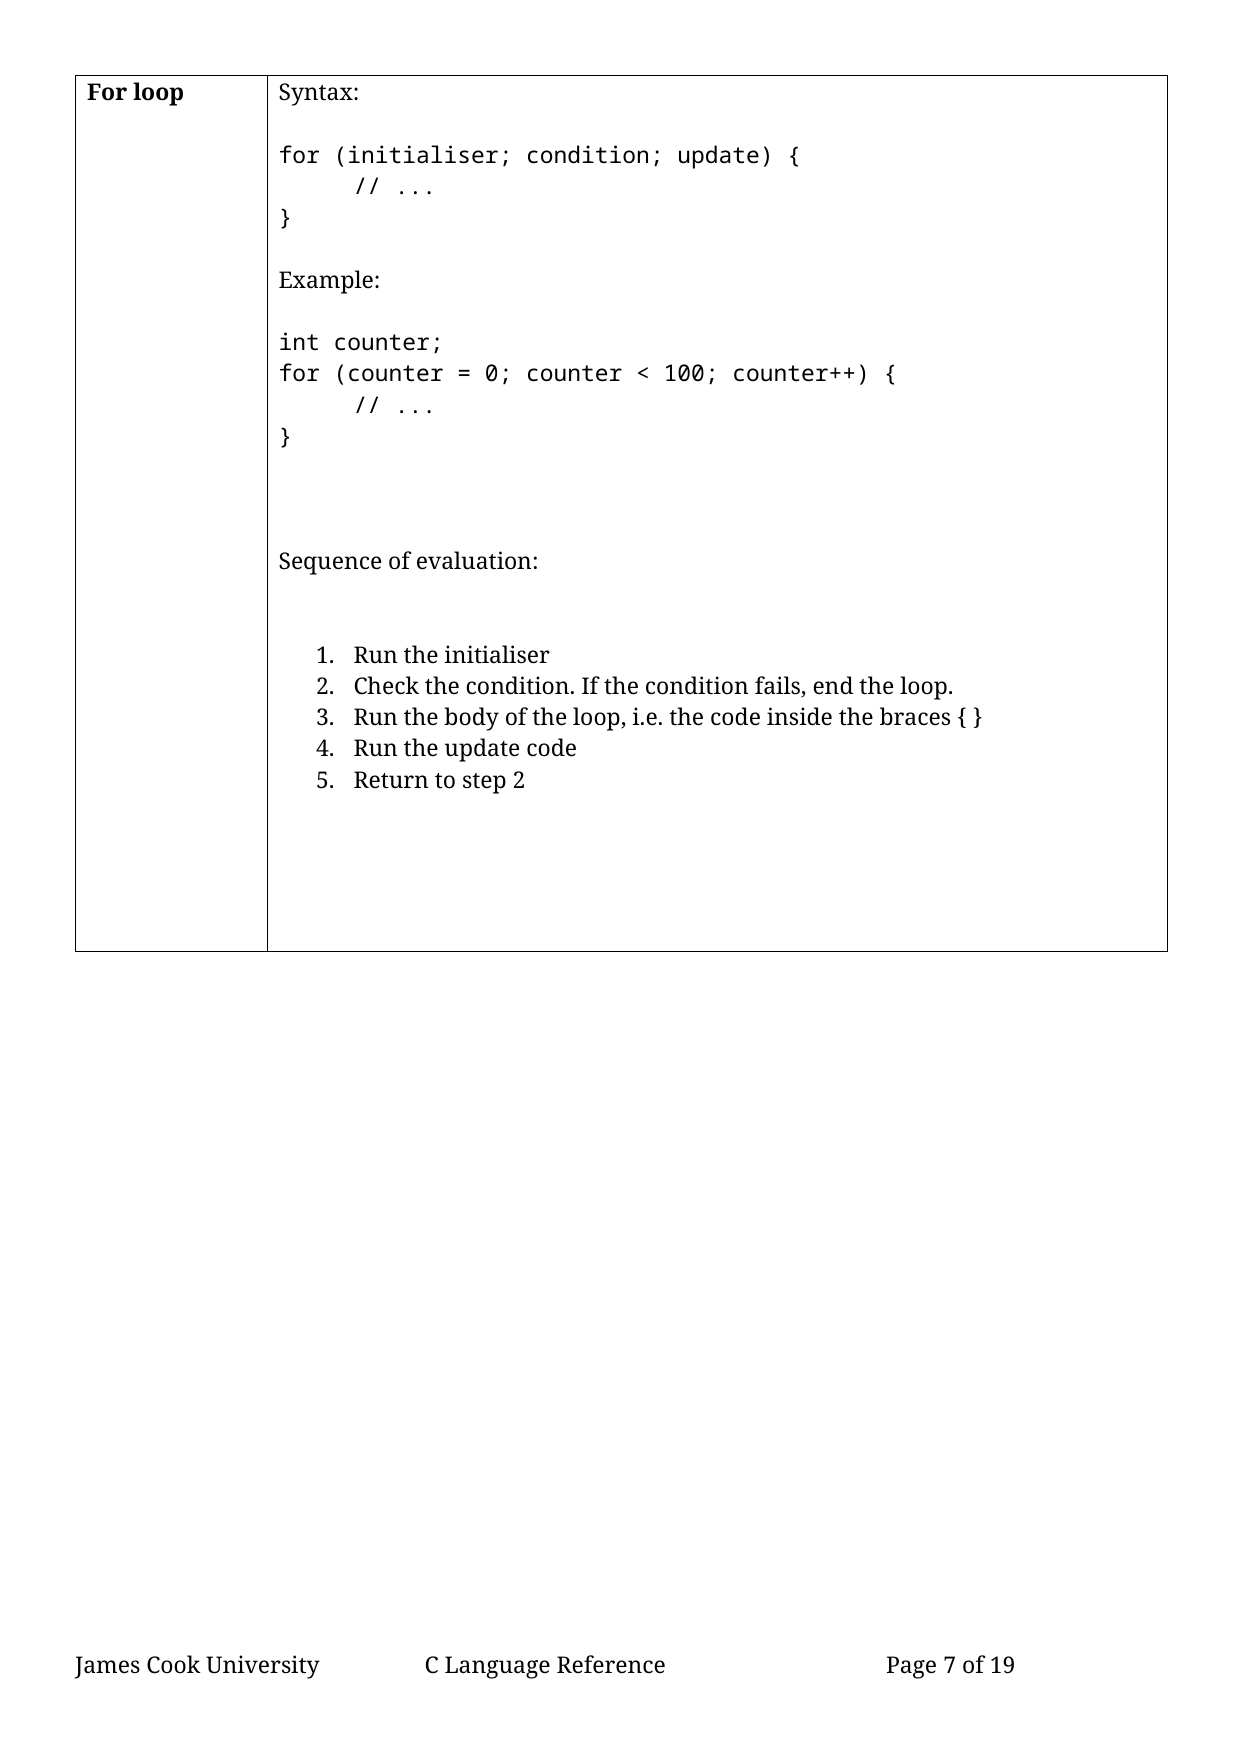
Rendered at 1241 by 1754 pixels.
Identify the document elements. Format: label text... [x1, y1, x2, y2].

table_cell Syntax: for (initialiser; condition; update) { // ... } Example: int counter; for (counter = 0; counter < 100; counter++) { // ... } Sequence of evaluation: Run the initialiser Check the condition. If the condition fails, end the loop. Run the body of the loop, i.e. the code inside the braces { } Run the update code Return to step 2 [268, 76, 1167, 951]
table_cell For loop [76, 76, 267, 951]
